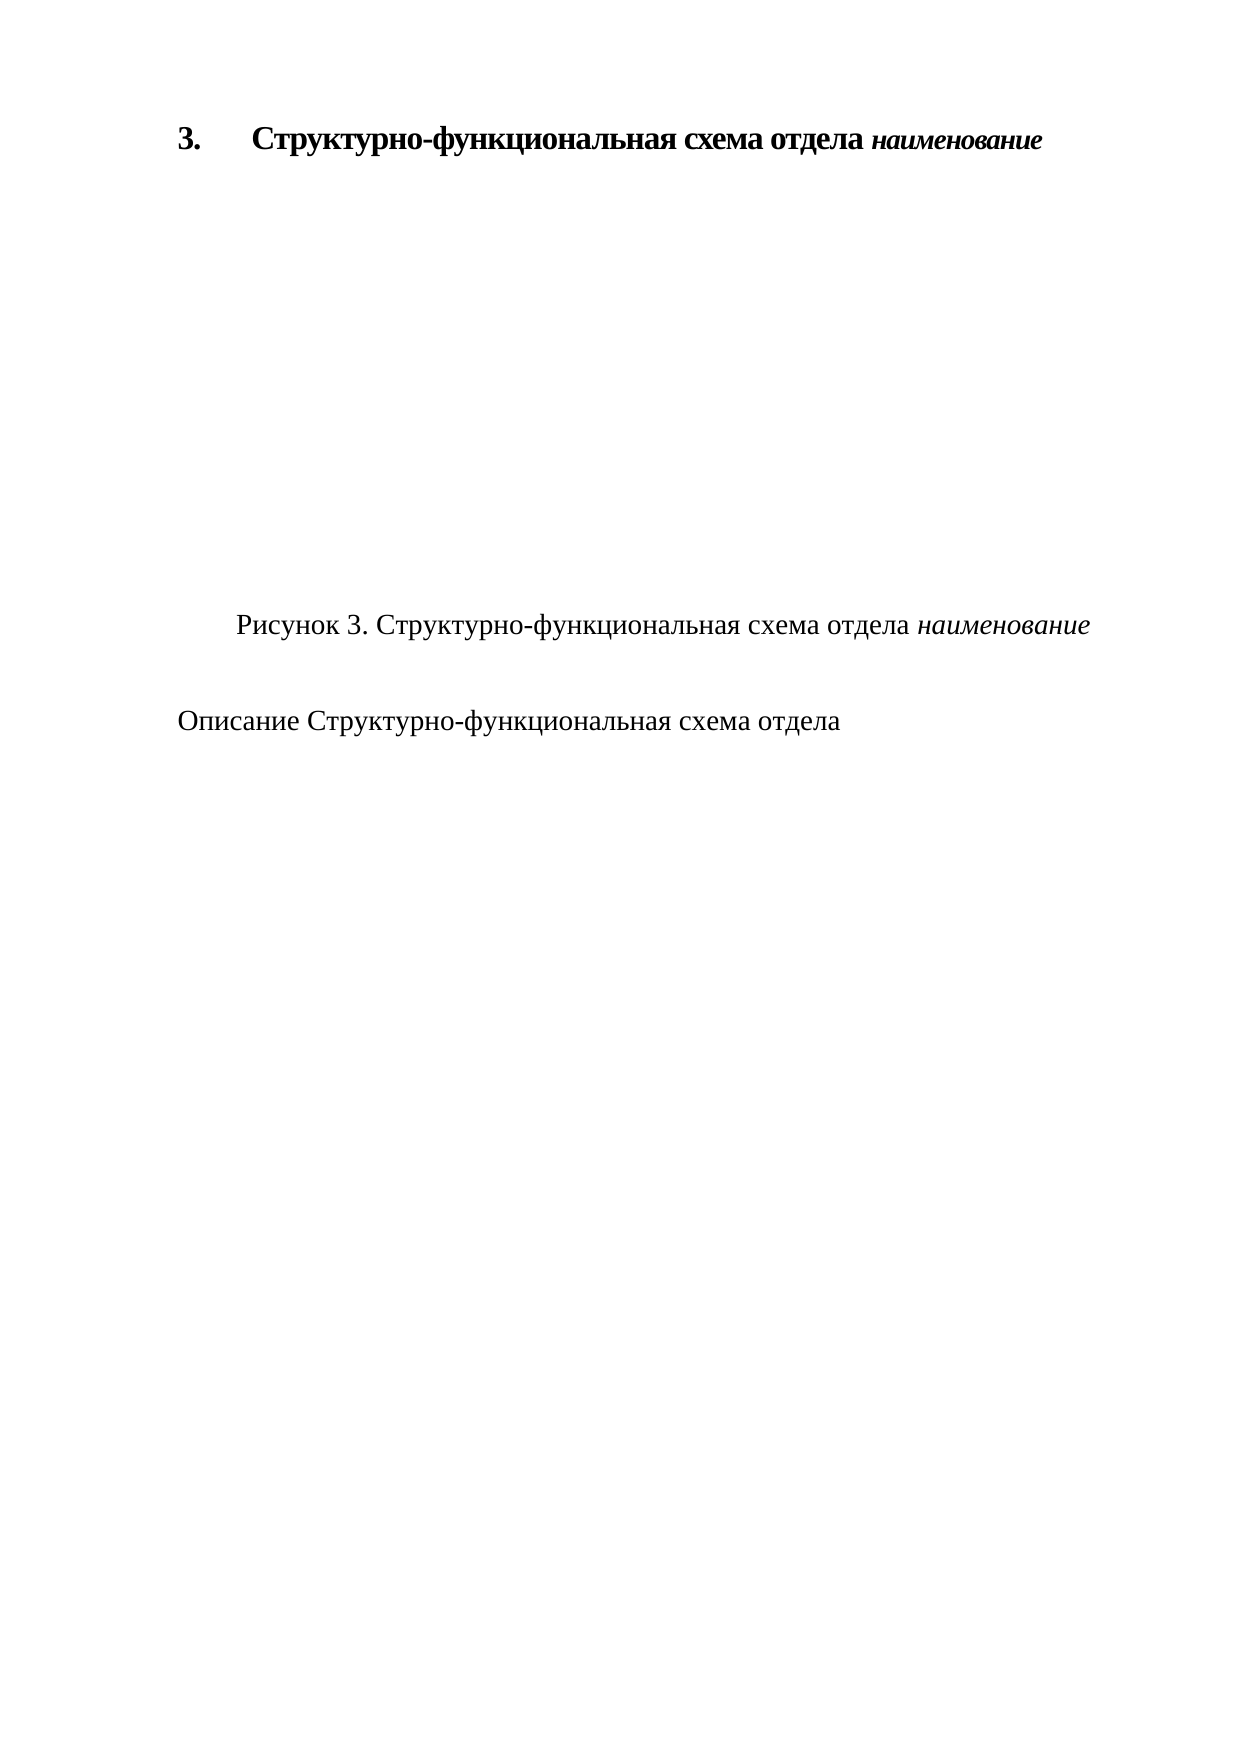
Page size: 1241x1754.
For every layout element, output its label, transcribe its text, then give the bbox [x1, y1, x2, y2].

text Описание Структурно-функциональная схема отдела [177, 703, 1152, 736]
list Структурно-функциональная схема отдела наименование [177, 118, 1152, 156]
text Рисунок 3. Структурно-функциональная схема отдела наименование [177, 607, 1152, 640]
